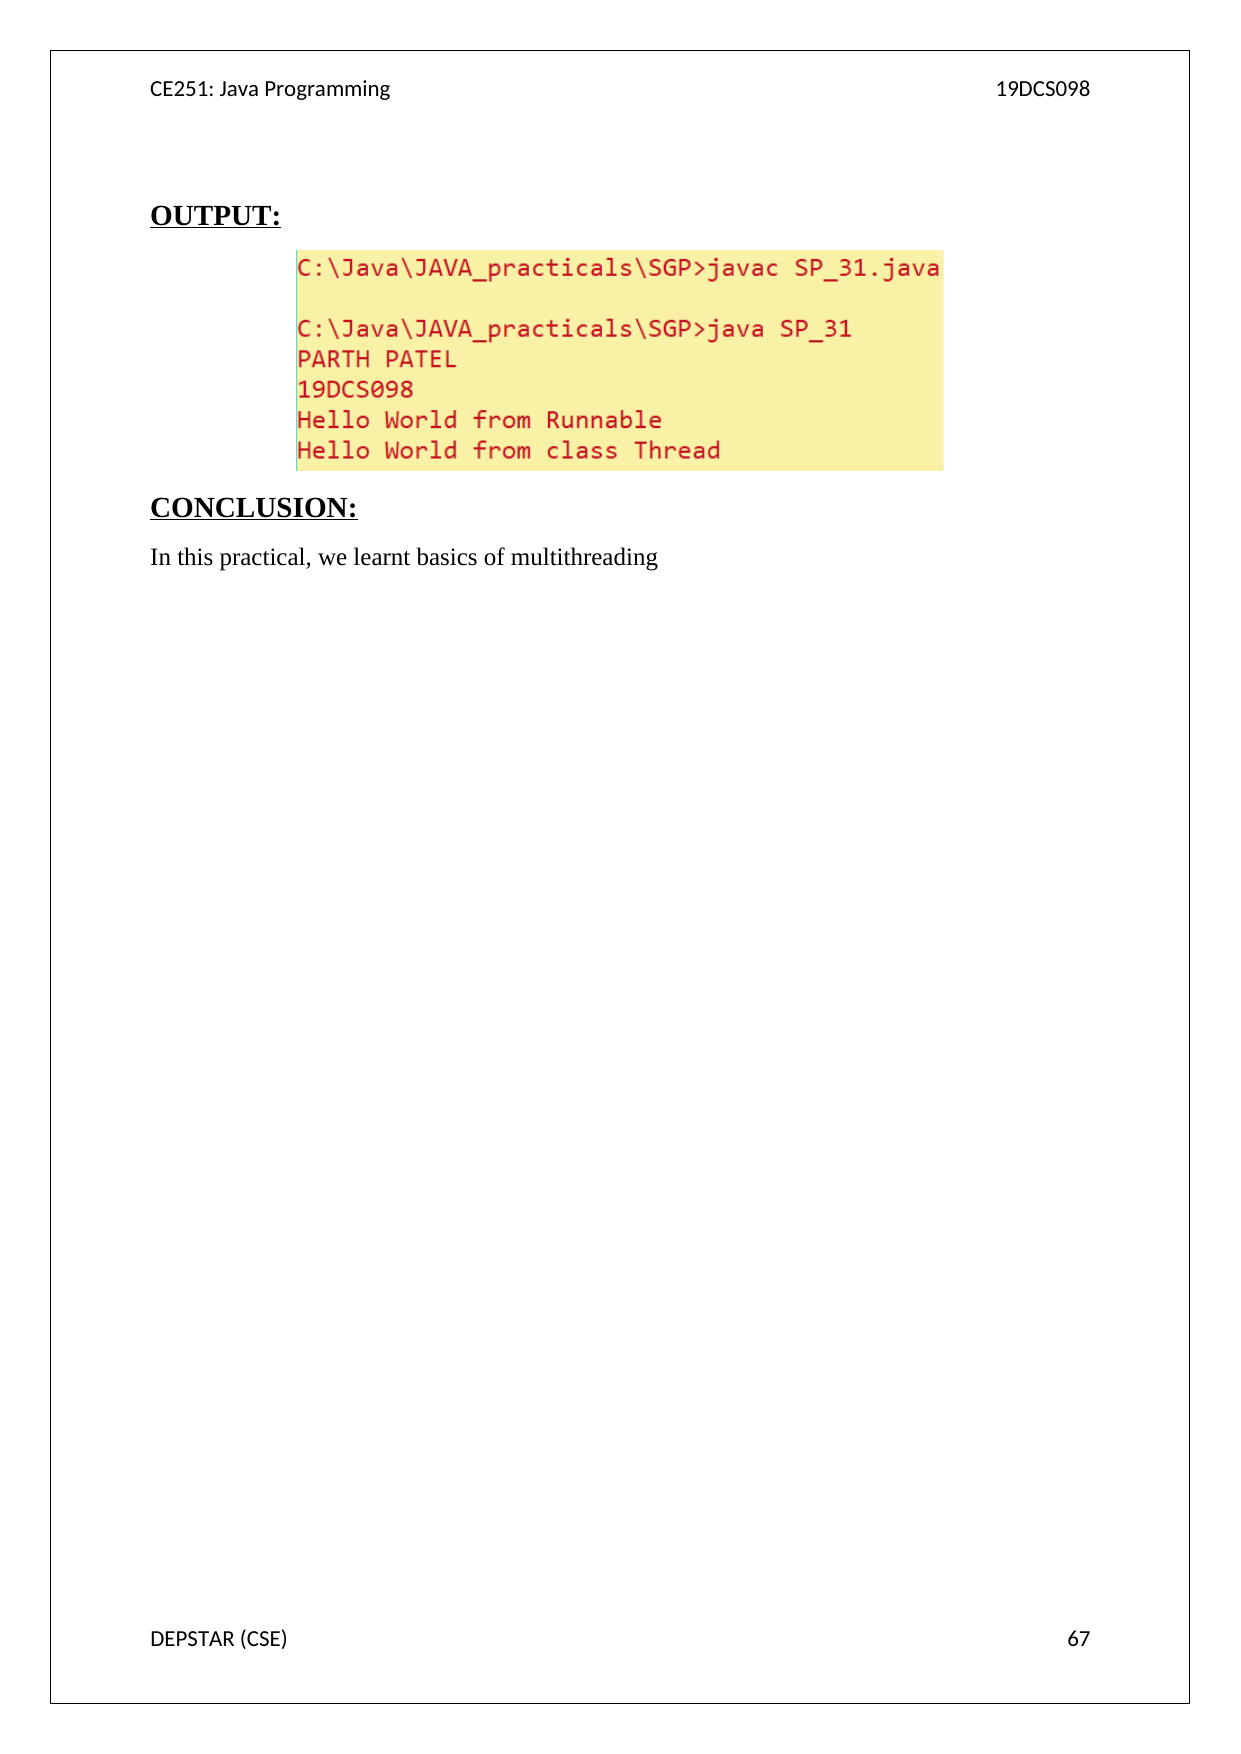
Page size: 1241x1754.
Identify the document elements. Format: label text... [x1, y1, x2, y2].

text OUTPUT: [150, 198, 1090, 231]
text CONCLUSION: [150, 490, 1090, 523]
picture [296, 250, 944, 471]
text In this practical, we learnt basics of multithreading [150, 542, 1090, 571]
